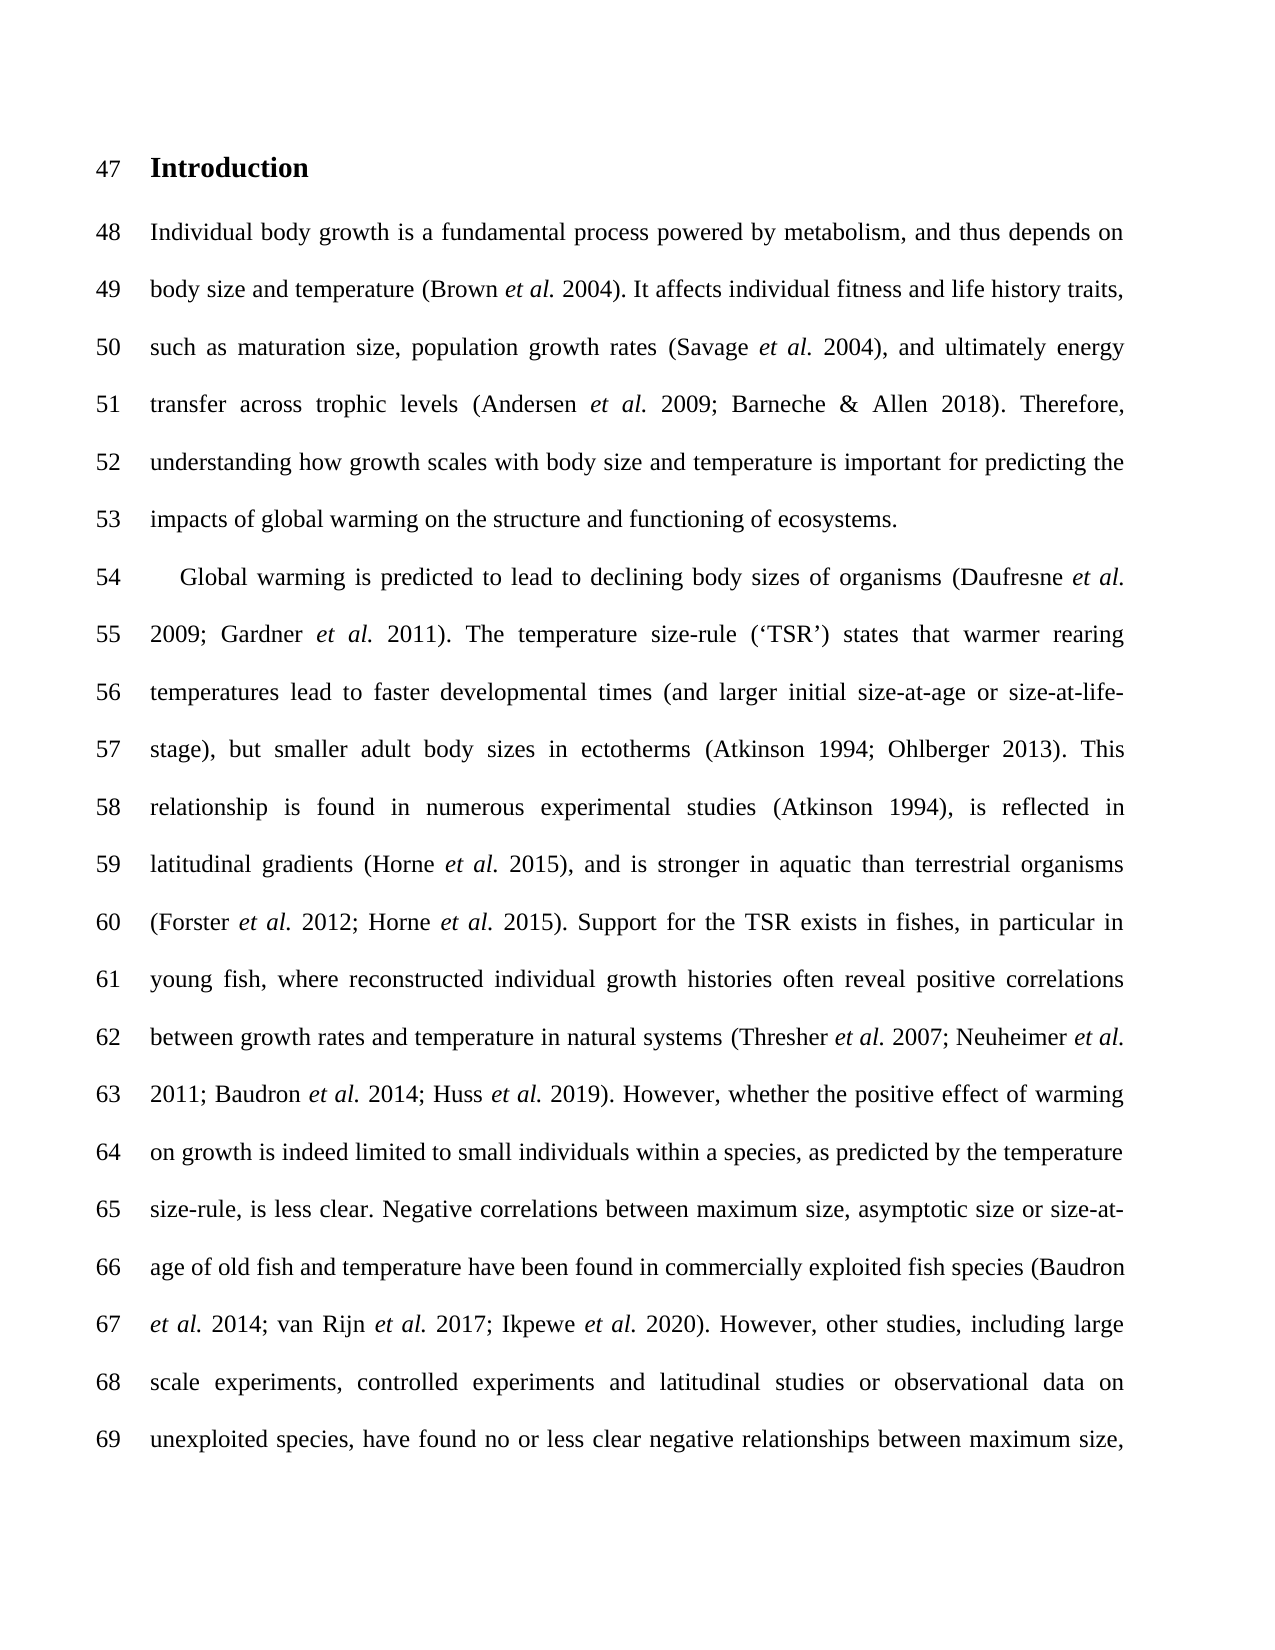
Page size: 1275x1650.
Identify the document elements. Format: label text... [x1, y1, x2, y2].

text Introduction [150, 150, 1125, 183]
text Individual body growth is a fundamental process powered by metabolism, and thus depends on body size and temperature (Brown et al. 2004). It affects individual fitness and life history traits, such as maturation size, population growth rates (Savage et al. 2004), and ultimately energy transfer across trophic levels (Andersen et al. 2009; Barneche & Allen 2018). Therefore, understanding how growth scales with body size and temperature is important for predicting the impacts of global warming on the structure and functioning of ecosystems. [150, 217, 1125, 533]
